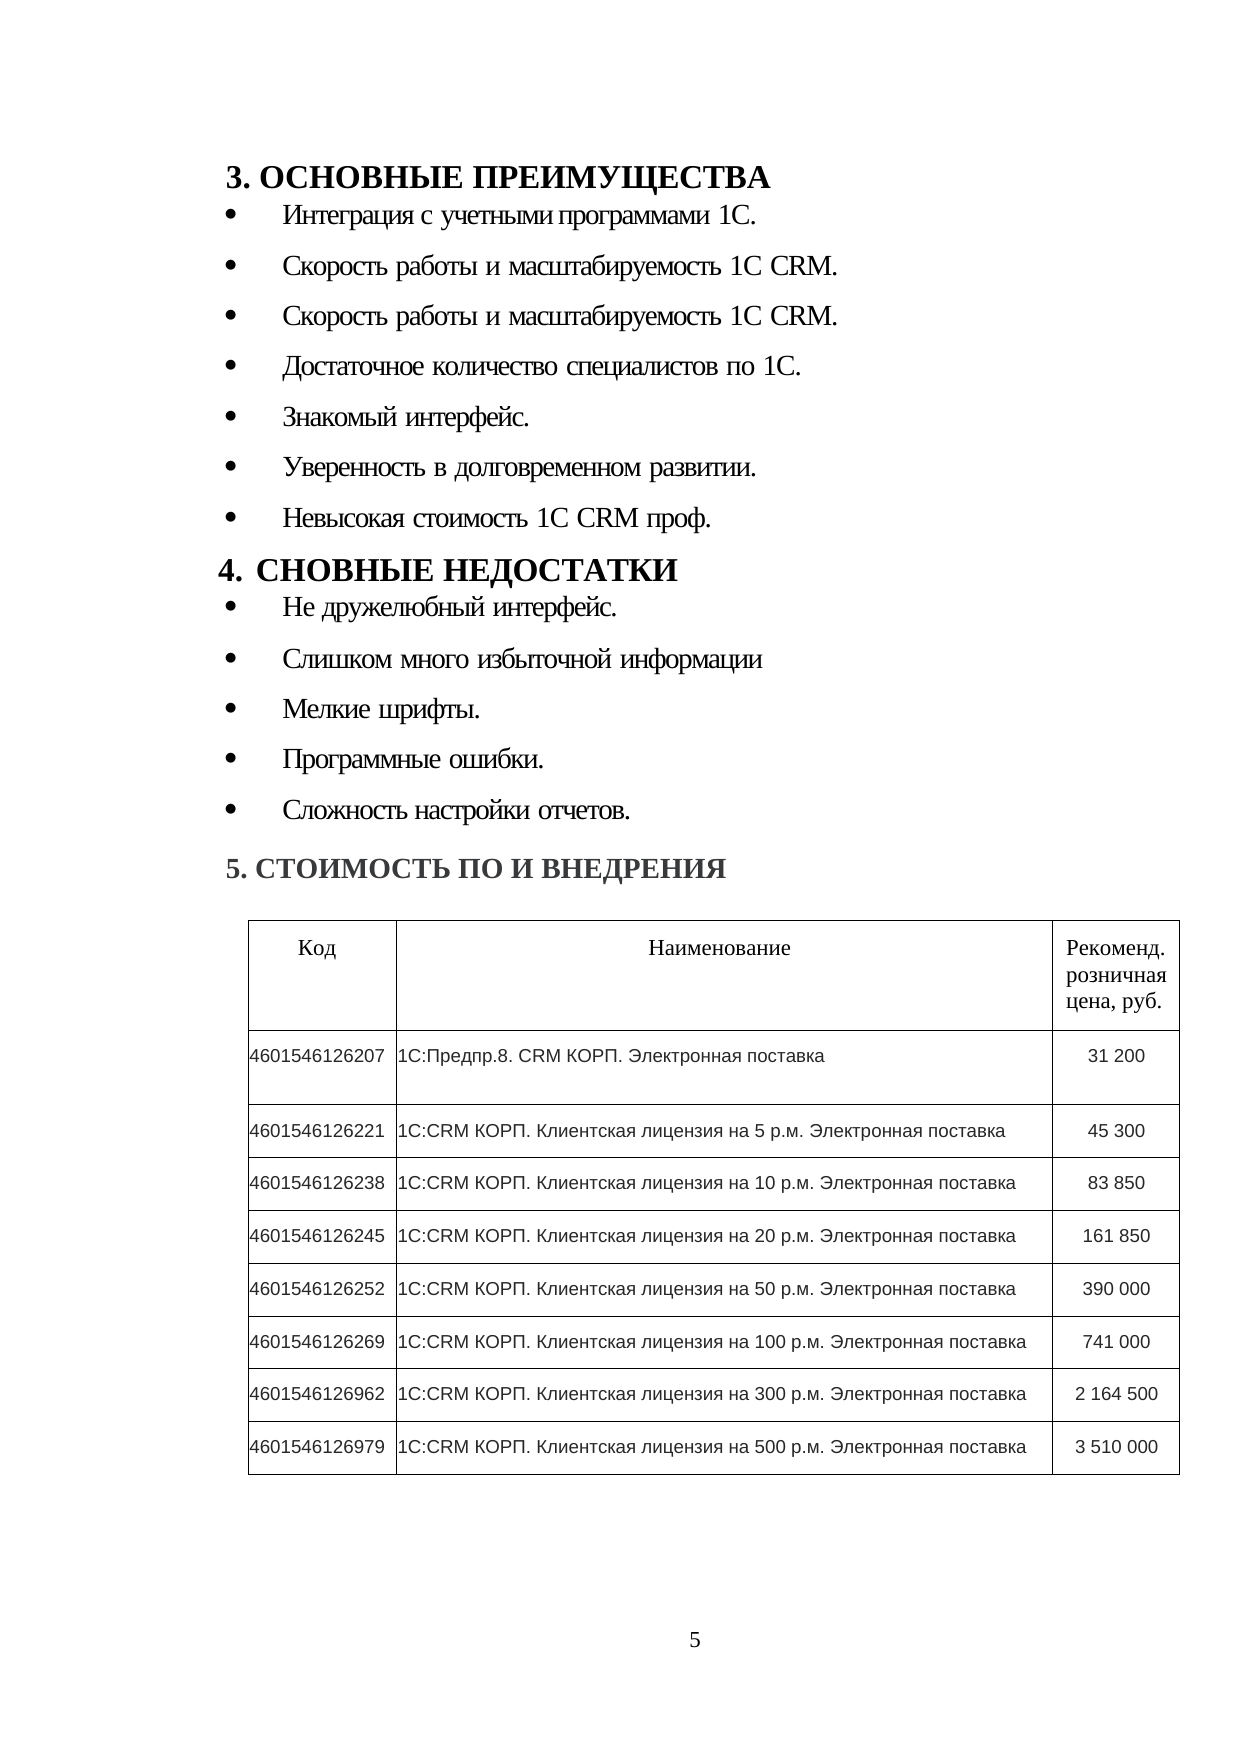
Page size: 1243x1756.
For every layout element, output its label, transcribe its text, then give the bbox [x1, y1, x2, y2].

list Скорость работы и масштабируемость 1C CRM. [226, 298, 1234, 332]
list Не дружелюбный интерфейс. [226, 589, 1234, 624]
list Слишком много избыточной информации [226, 641, 1234, 674]
table_cell 4601546126238 [249, 1158, 396, 1210]
list Скорость работы и масштабируемость 1C CRM. [226, 248, 1234, 282]
table_cell 45 300 [1053, 1105, 1179, 1157]
table_cell 1С:CRM КОРП. Клиентская лицензия на 50 р.м. Электронная поставка [397, 1264, 1052, 1316]
table_cell 4601546126962 [249, 1369, 396, 1421]
table_cell 390 000 [1053, 1264, 1179, 1316]
table_cell 83 850 [1053, 1158, 1179, 1210]
table_header Код [249, 921, 396, 1030]
subtitle СНОВНЫЕ НЕДОСТАТКИ [218, 551, 1234, 589]
list Достаточное количество специалистов по 1С. [226, 348, 1234, 382]
list Интеграция с учетными программами 1С. [226, 196, 1234, 231]
table_cell 1С:Предпр.8. CRM КОРП. Электронная поставка [397, 1031, 1052, 1104]
table_cell 1С:CRM КОРП. Клиентская лицензия на 20 р.м. Электронная поставка [397, 1211, 1052, 1263]
table_header Наименование [397, 921, 1052, 1030]
table_cell 161 850 [1053, 1211, 1179, 1263]
table_cell 1С:CRM КОРП. Клиентская лицензия на 100 р.м. Электронная поставка [397, 1317, 1052, 1368]
list Программные ошибки. [226, 741, 1234, 775]
subtitle СТОИМОСТЬ ПО И ВНЕДРЕНИЯ [226, 851, 1234, 884]
table_cell 4601546126979 [249, 1422, 396, 1474]
table_cell 4601546126221 [249, 1105, 396, 1157]
list Невысокая стоимость 1С CRM проф. [226, 500, 1234, 533]
table_cell 4601546126245 [249, 1211, 396, 1263]
table_cell 31 200 [1053, 1031, 1179, 1104]
list Уверенность в долговременном развитии. [226, 449, 1234, 483]
table_cell 4601546126252 [249, 1264, 396, 1316]
list Сложность настройки отчетов. [226, 792, 1234, 825]
table_header Рекоменд. розничная цена, руб. [1053, 921, 1179, 1030]
table_cell 1С:CRM КОРП. Клиентская лицензия на 500 р.м. Электронная поставка [397, 1422, 1052, 1474]
table_cell 1С:CRM КОРП. Клиентская лицензия на 10 р.м. Электронная поставка [397, 1158, 1052, 1210]
subtitle ОСНОВНЫЕ ПРЕИМУЩЕСТВА [226, 158, 1234, 196]
table_cell 3 510 000 [1053, 1422, 1179, 1474]
table_cell 4601546126269 [249, 1317, 396, 1368]
table_cell 2 164 500 [1053, 1369, 1179, 1421]
list Мелкие шрифты. [226, 691, 1234, 724]
table_cell 4601546126207 [249, 1031, 396, 1104]
list Знакомый интерфейс. [226, 399, 1234, 433]
table_cell 1С:CRM КОРП. Клиентская лицензия на 5 р.м. Электронная поставка [397, 1105, 1052, 1157]
table_cell 1С:CRM КОРП. Клиентская лицензия на 300 р.м. Электронная поставка [397, 1369, 1052, 1421]
table_cell 741 000 [1053, 1317, 1179, 1368]
